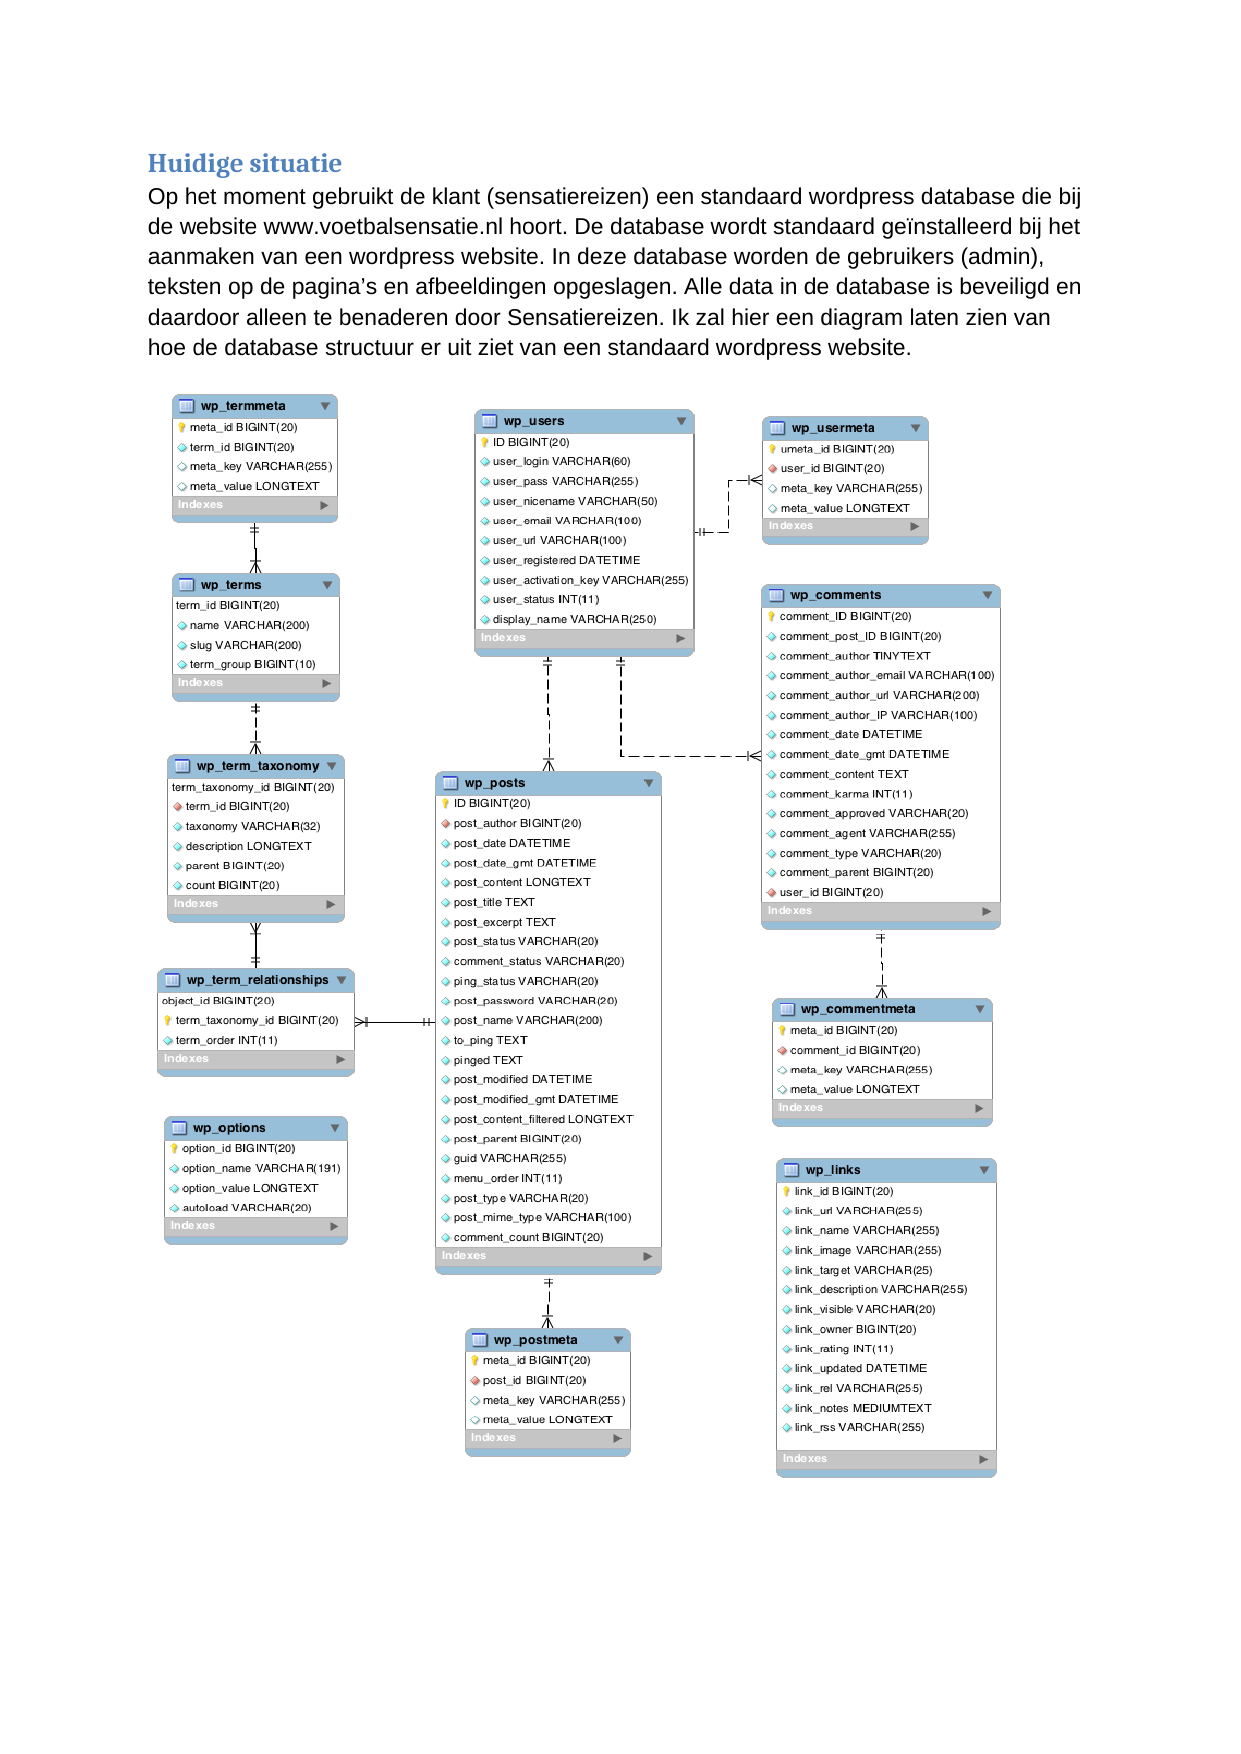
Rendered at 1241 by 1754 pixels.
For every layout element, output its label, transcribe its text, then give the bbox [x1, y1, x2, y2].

text Huidige situatie Op het moment gebruikt de klant (sensatiereizen) een standaard wordpress database die bij de website www.voetbalsensatie.nl hoort. De database wordt standaard geïnstalleerd bij het aanmaken van een wordpress website. In deze database worden de gebruikers (admin), teksten op de pagina’s en afbeeldingen opgeslagen. Alle data in de database is beveiligd en daardoor alleen te benaderen door Sensatiereizen. Ik zal hier een diagram laten zien van hoe de database structuur er uit ziet van een standaard wordpress website. [148, 148, 1093, 360]
picture [147, 384, 1011, 1486]
